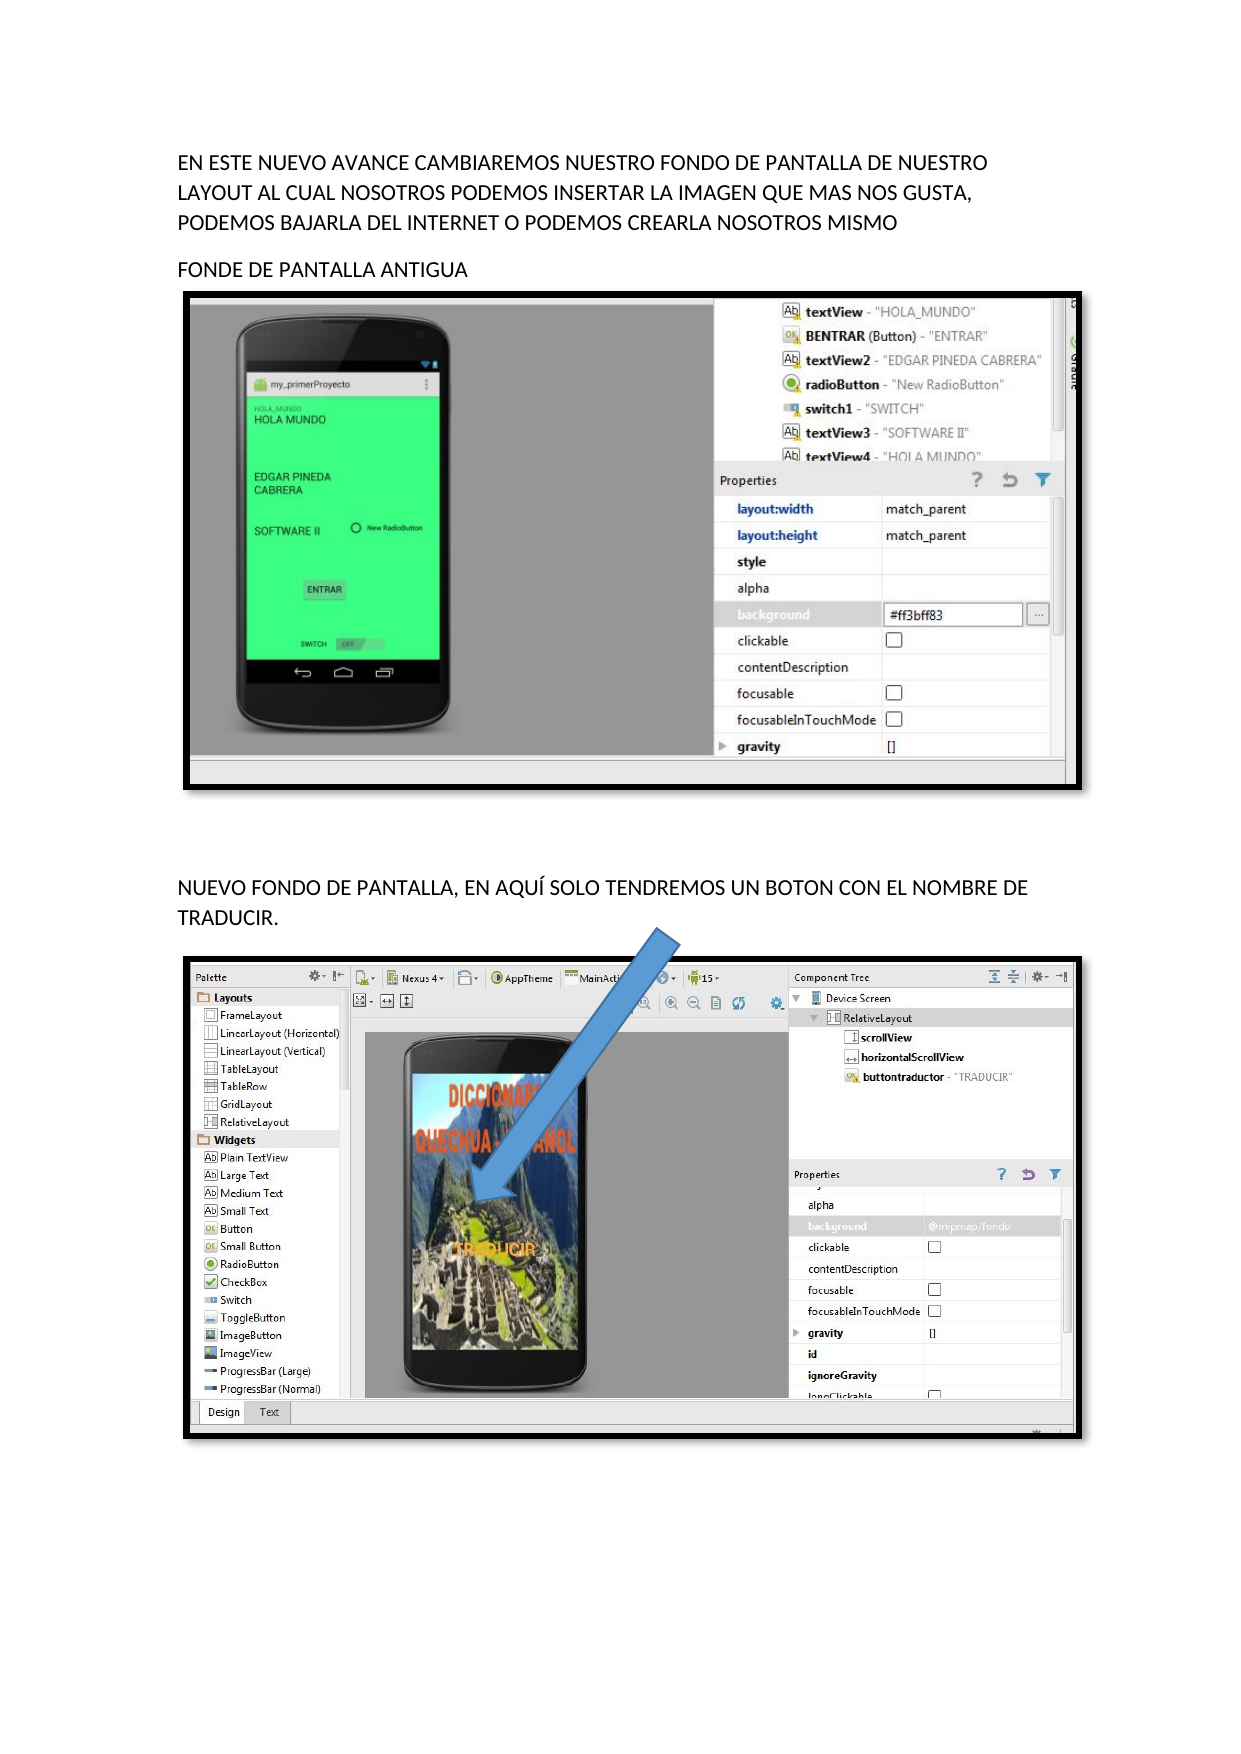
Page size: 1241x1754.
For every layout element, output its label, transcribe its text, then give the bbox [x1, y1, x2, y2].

picture [190, 962, 1076, 1433]
text NUEVO FONDO DE PANTALLA, EN AQUÍ SOLO TENDREMOS UN BOTON CON EL NOMBRE DE TRADUCIR. [177, 873, 1063, 931]
picture [190, 298, 1076, 784]
text EN ESTE NUEVO AVANCE CAMBIAREMOS NUESTRO FONDO DE PANTALLA DE NUESTRO LAYOUT AL CUAL NOSOTROS PODEMOS INSERTAR LA IMAGEN QUE MAS NOS GUSTA, PODEMOS BAJARLA DEL INTERNET O PODEMOS CREARLA NOSOTROS MISMO [177, 148, 1063, 236]
